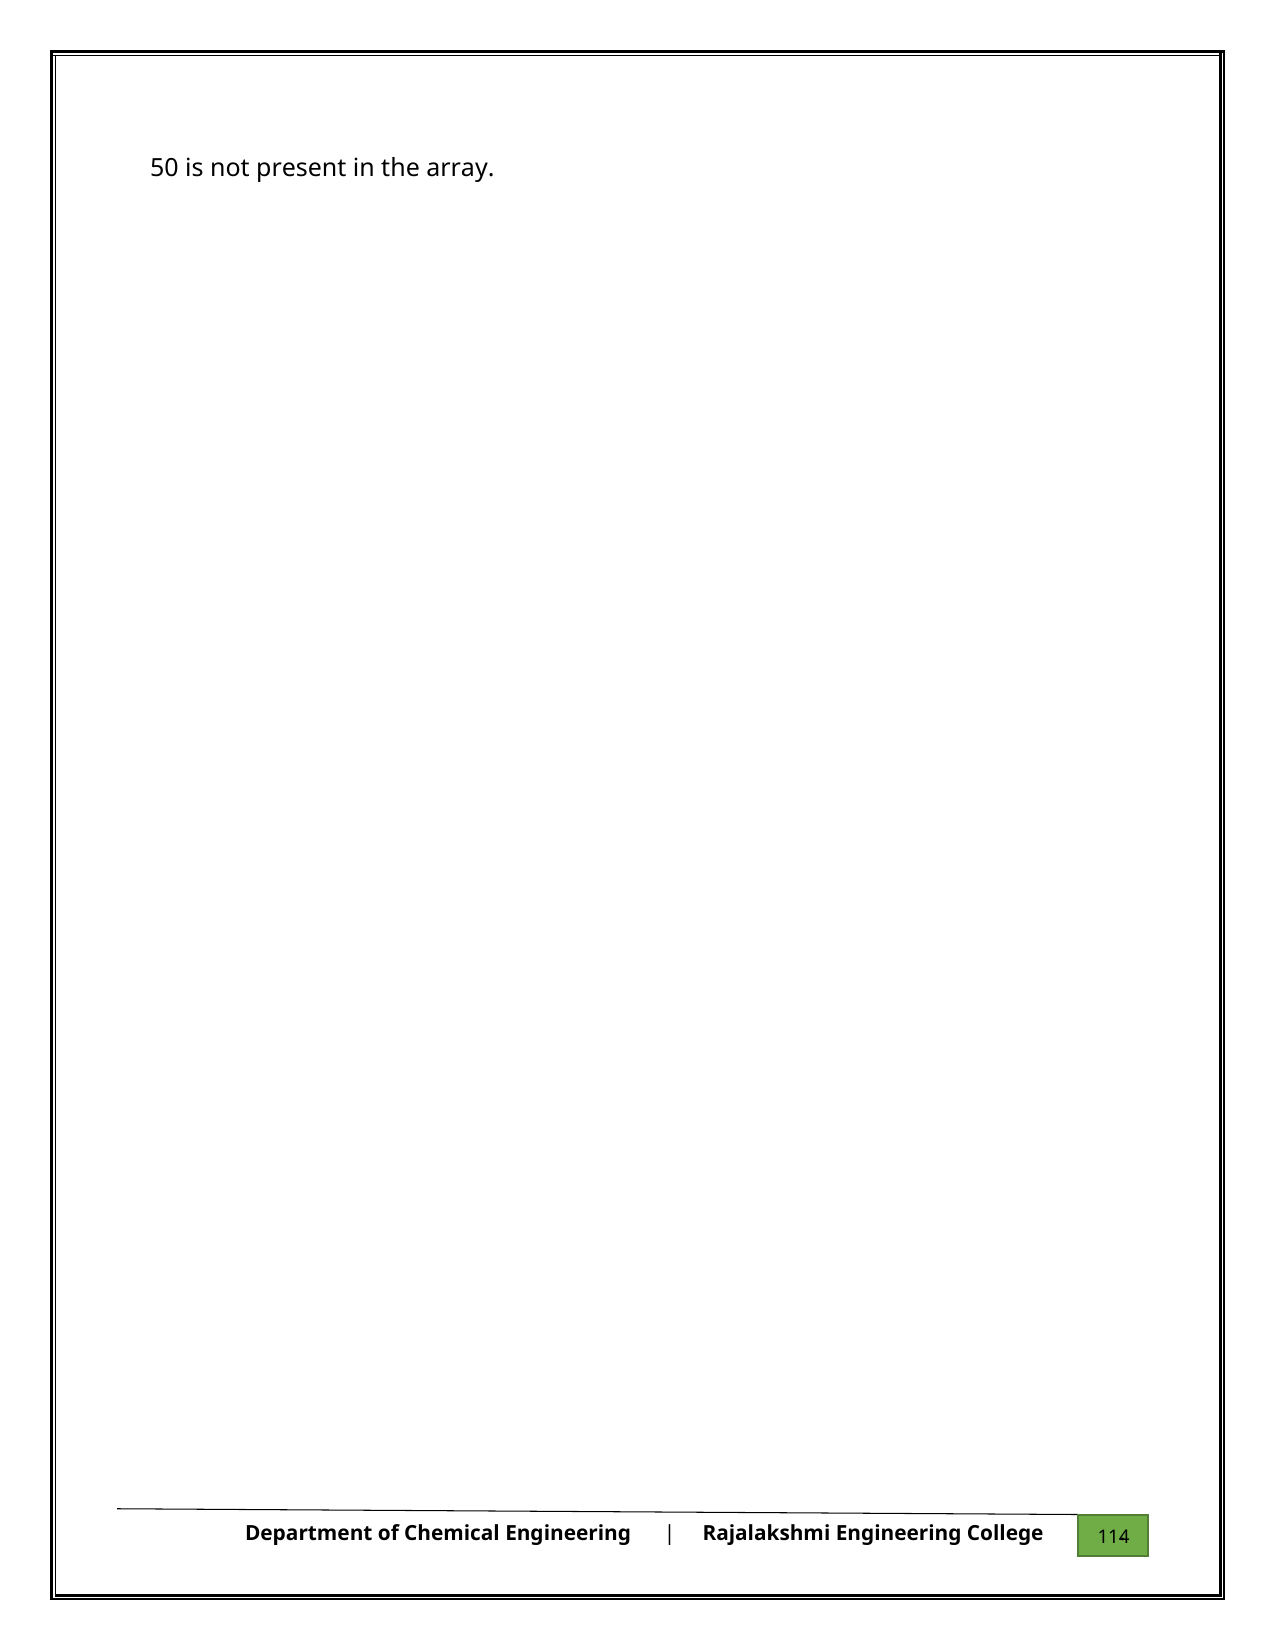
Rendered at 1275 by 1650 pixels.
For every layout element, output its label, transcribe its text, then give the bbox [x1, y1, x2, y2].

text 50 is not present in the array. [150, 150, 1125, 184]
